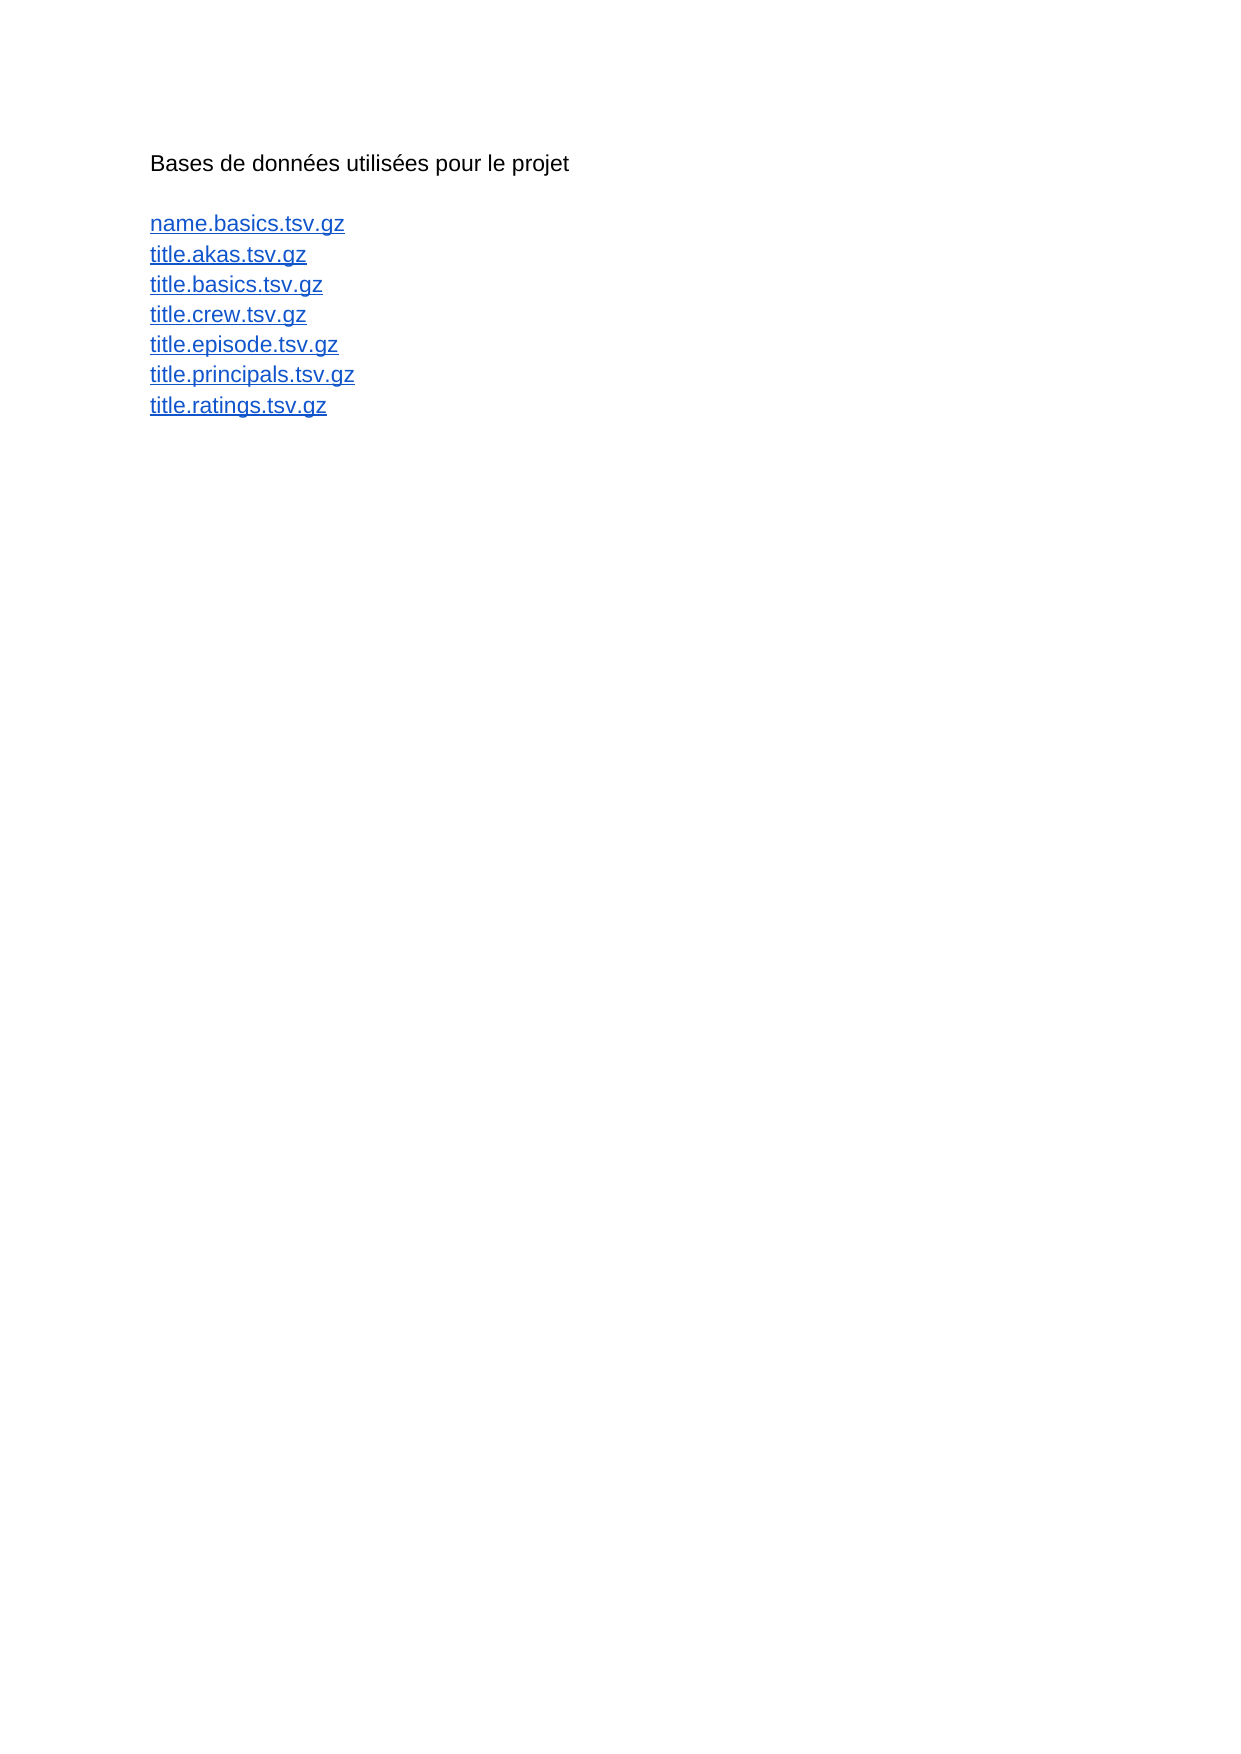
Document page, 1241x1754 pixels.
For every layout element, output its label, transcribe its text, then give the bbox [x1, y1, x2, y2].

text title.principals.tsv.gz [150, 361, 1090, 388]
text name.basics.tsv.gz [150, 210, 1090, 237]
text title.episode.tsv.gz [150, 331, 1090, 358]
text title.akas.tsv.gz [150, 241, 1090, 267]
text title.basics.tsv.gz [150, 271, 1090, 297]
text title.ratings.tsv.gz [150, 392, 1090, 418]
text Bases de données utilisées pour le projet [150, 150, 1090, 176]
text title.crew.tsv.gz [150, 301, 1090, 327]
